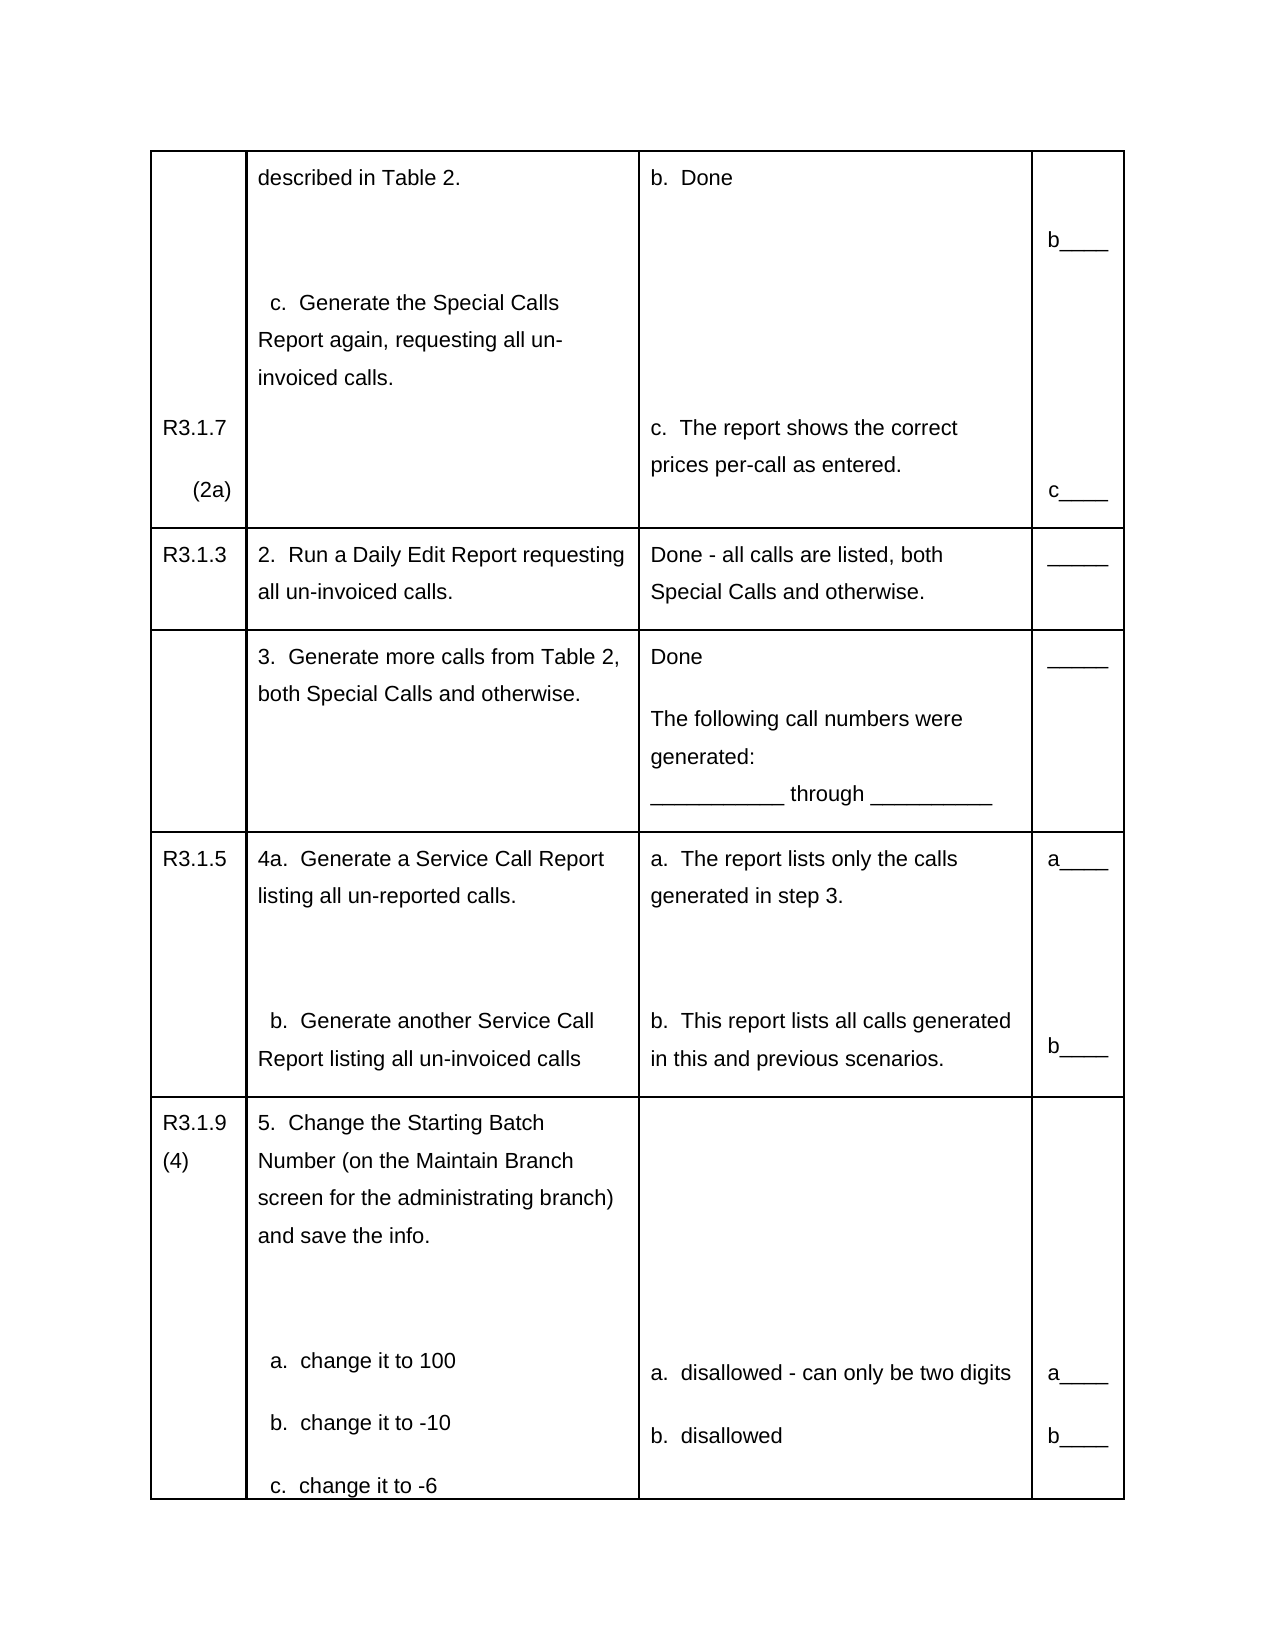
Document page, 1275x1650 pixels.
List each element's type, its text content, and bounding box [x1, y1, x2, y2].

table_cell R3.1.5 [152, 833, 245, 1096]
table_cell 3. Generate more calls from Table 2, both Special Calls and otherwise. [248, 631, 638, 831]
table_cell a____ b____ c____ [1033, 152, 1123, 527]
table_cell R3.1.7 R3.1.7 (2a) [152, 152, 245, 527]
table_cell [640, 1098, 1031, 1498]
table_cell 2. Run a Daily Edit Report requesting all un-invoiced calls. [248, 529, 638, 629]
table_cell _____ [1033, 529, 1123, 629]
table_cell a. The report lists only the calls generated in step 3. b. This report lists all calls generated in this and previous scenarios. [640, 833, 1031, 1096]
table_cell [640, 152, 1031, 527]
table_cell R3.1.9 (4) [152, 1098, 245, 1498]
table_cell [152, 631, 245, 831]
table_cell Done The following call numbers were generated: ___________ through __________ [640, 631, 1031, 831]
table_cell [1033, 1098, 1123, 1498]
table_cell _____ [1033, 631, 1123, 831]
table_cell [248, 152, 638, 527]
table_cell Done - all calls are listed, both Special Calls and otherwise. [640, 529, 1031, 629]
table_cell a____ b____ [1033, 833, 1123, 1096]
table_cell 4a. Generate a Service Call Report listing all un-reported calls. b. Generate another Service Call Report listing all un-invoiced calls [248, 833, 638, 1096]
table_cell R3.1.3 [152, 529, 245, 629]
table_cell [248, 1098, 638, 1498]
